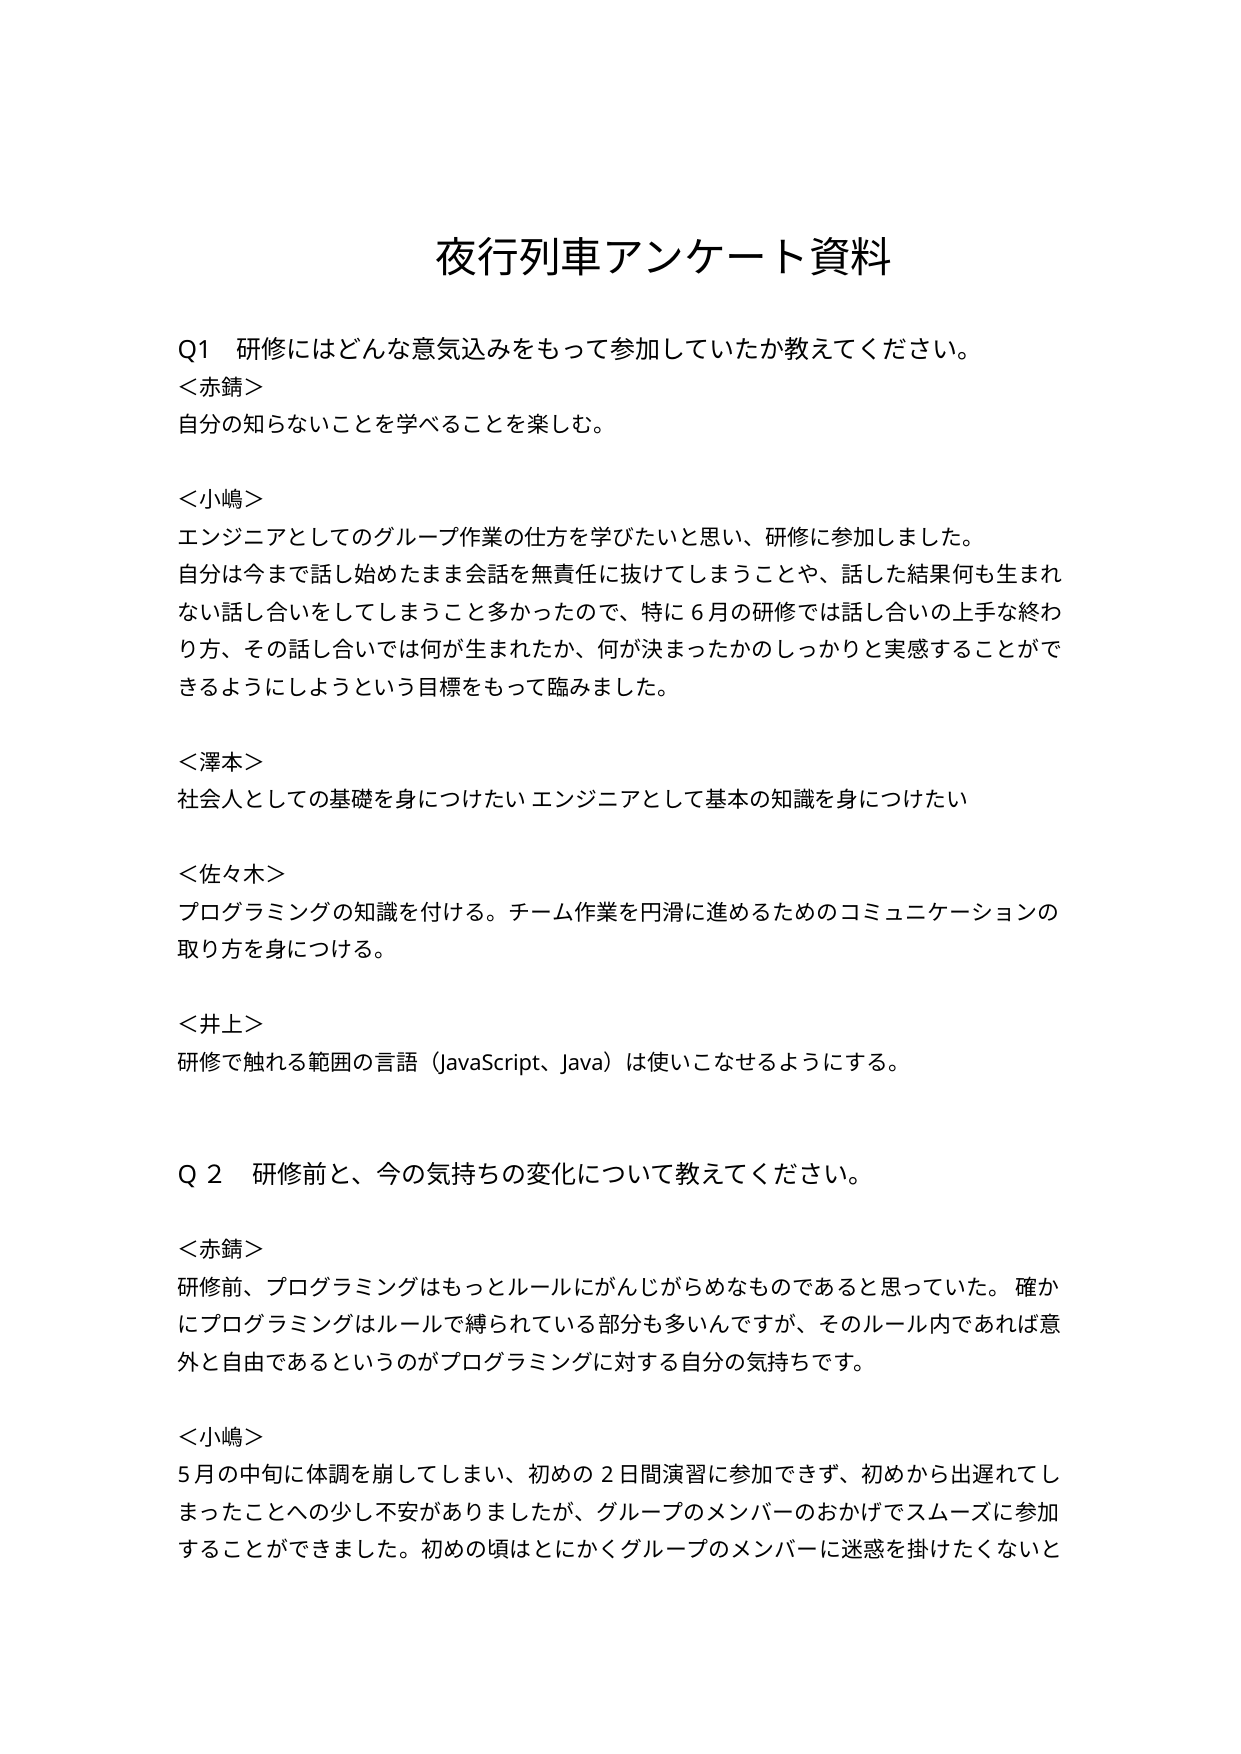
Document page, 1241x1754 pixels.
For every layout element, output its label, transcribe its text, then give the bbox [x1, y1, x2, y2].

text ＜佐々木＞ [177, 854, 1063, 892]
text ＜井上＞ [177, 1004, 1063, 1042]
text プログラミングの知識を付ける。チーム作業を円滑に進めるためのコミュニケーションの取り方を身につける。 [177, 892, 1063, 967]
text 自分の知らないことを学べることを楽しむ。 [177, 404, 1063, 442]
text 研修で触れる範囲の言語（JavaScript、Java）は使いこなせるようにする。 [177, 1042, 1063, 1079]
text ＜小嶋＞ [177, 479, 1063, 517]
text ＜小嶋＞ [177, 1417, 1063, 1454]
text ＜澤本＞ [177, 742, 1063, 779]
text 社会人としての基礎を身につけたい エンジニアとして基本の知識を身につけたい [177, 779, 1063, 817]
text Q1 研修にはどんな意気込みをもって参加していたか教えてください。 [177, 329, 1063, 367]
text Q２ 研修前と、今の気持ちの変化について教えてください。 [177, 1154, 1063, 1192]
text ＜赤錆＞ [177, 1229, 1063, 1267]
text 研修前、プログラミングはもっとルールにがんじがらめなものであると思っていた。 確かにプログラミングはルールで縛られている部分も多いんですが、そのルール内であれば意外と自由であるというのがプログラミングに対する自分の気持ちです。 [177, 1267, 1063, 1379]
text ＜赤錆＞ [177, 367, 1063, 404]
text エンジニアとしてのグループ作業の仕方を学びたいと思い、研修に参加しました。 [177, 517, 1063, 554]
text 自分は今まで話し始めたまま会話を無責任に抜けてしまうことや、話した結果何も生まれない話し合いをしてしまうこと多かったので、特に6月の研修では話し合いの上手な終わり方、その話し合いでは何が生まれたか、何が決まったかのしっかりと実感することができるようにしようという目標をもって臨みました。 [177, 554, 1063, 704]
text 夜行列車アンケート資料 [177, 217, 1063, 292]
